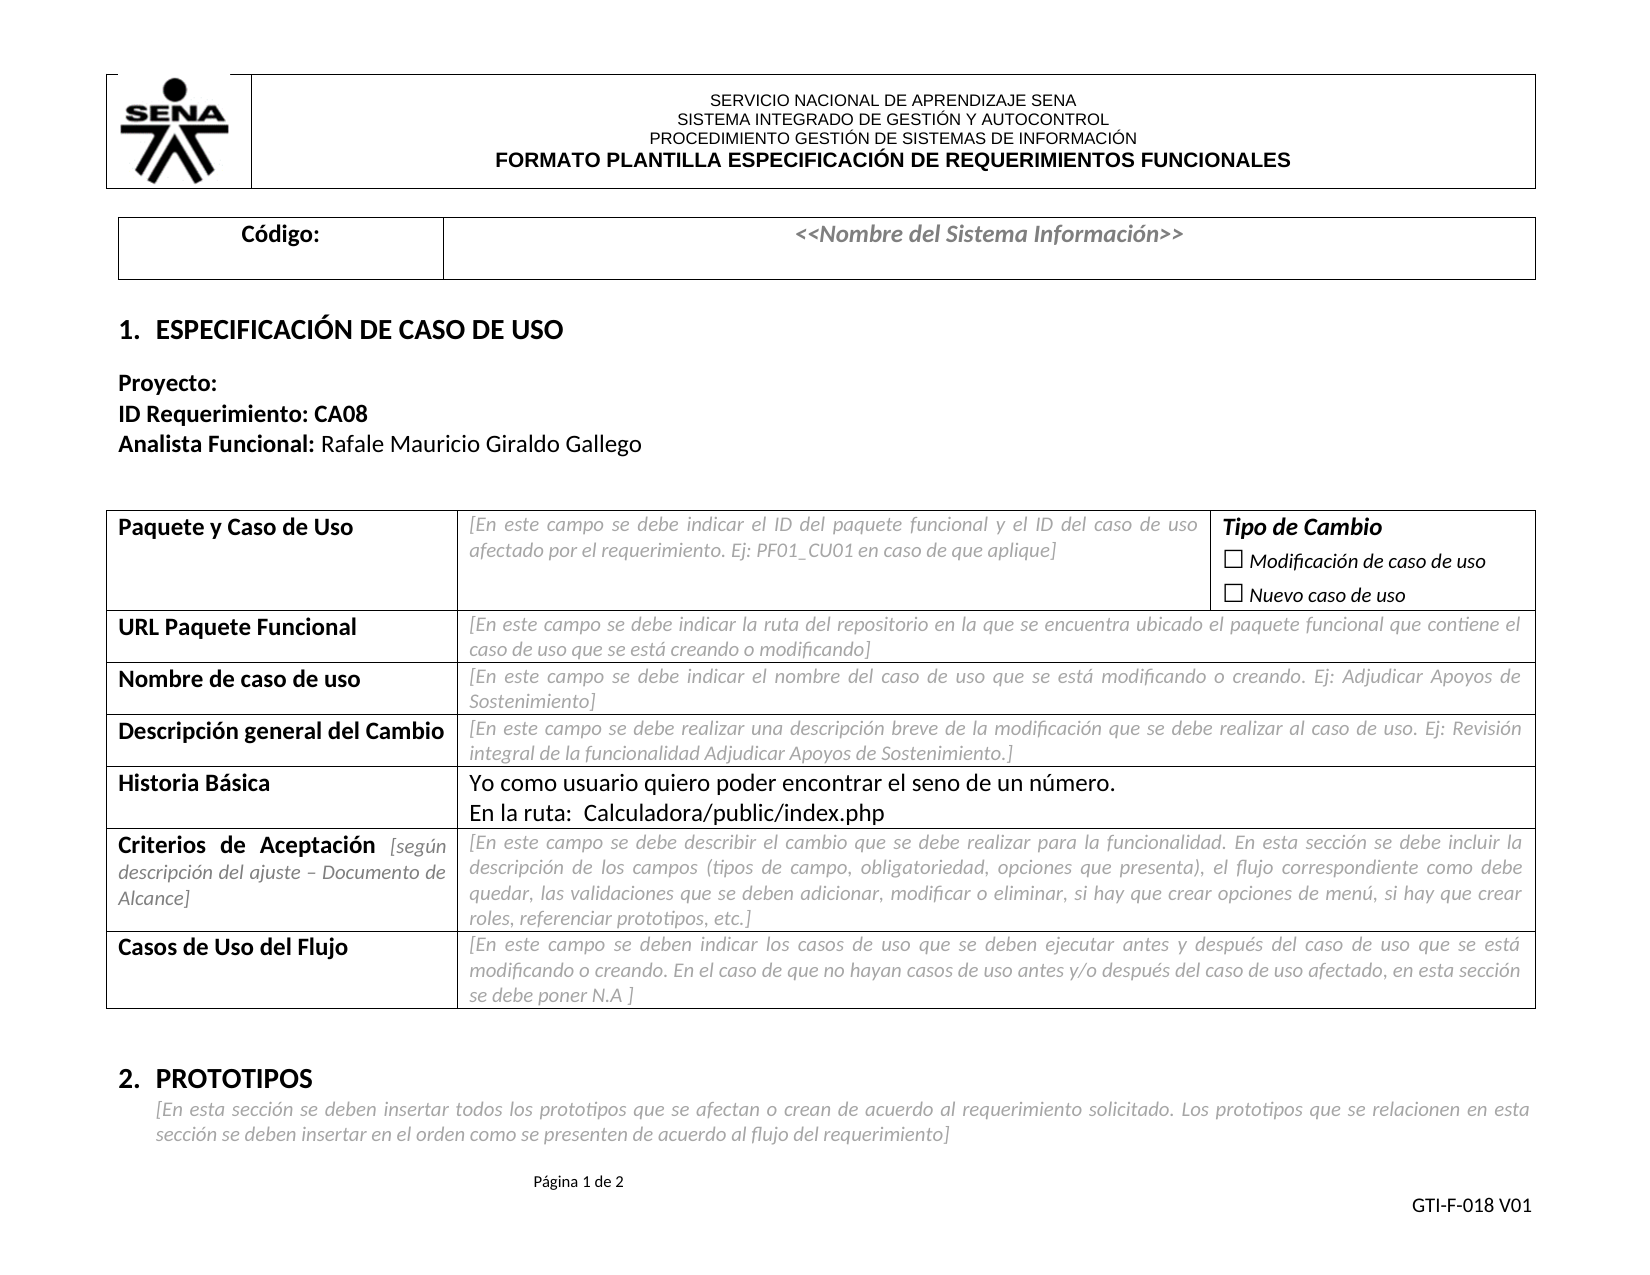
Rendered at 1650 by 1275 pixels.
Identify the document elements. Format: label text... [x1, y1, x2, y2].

list ESPECIFICACIÓN DE CASO DE USO [118, 311, 1532, 347]
table_header <<Nombre del Sistema Información>> [444, 218, 1535, 279]
text Analista Funcional: Rafale Mauricio Giraldo Gallego [118, 428, 1532, 459]
table_cell [En este campo se debe realizar una descripción breve de la modificación que se debe realizar al caso de uso. Ej: Revisión integral de la funcionalidad Adjudicar Apoyos de Sostenimiento.] [458, 715, 1535, 766]
table_cell Casos de Uso del Flujo [107, 932, 457, 1008]
table_cell Nombre de caso de uso [107, 663, 457, 714]
table_header Tipo de Cambio Modificación de caso de uso Nuevo caso de uso [1211, 511, 1535, 610]
table_cell Descripción general del Cambio [107, 715, 457, 766]
table_cell [En este campo se debe describir el cambio que se debe realizar para la funcionalidad. En esta sección se debe incluir la descripción de los campos (tipos de campo, obligatoriedad, opciones que presenta), el flujo correspondiente como debe quedar, las validaciones que se deben adicionar, modificar o eliminar, si hay que crear opciones de menú, si hay que crear roles, referenciar prototipos, etc.] [458, 829, 1535, 931]
table_header Código: [119, 218, 443, 279]
text Proyecto: [118, 367, 1532, 398]
table_cell Criterios de Aceptación [según descripción del ajuste – Documento de Alcance] [107, 829, 457, 931]
table_cell [En este campo se deben indicar los casos de uso que se deben ejecutar antes y después del caso de uso que se está modificando o creando. En el caso de que no hayan casos de uso antes y/o después del caso de uso afectado, en esta sección se debe poner N.A ] [458, 932, 1535, 1008]
table_cell URL Paquete Funcional [107, 611, 457, 662]
picture [118, 74, 231, 188]
table_cell Yo como usuario quiero poder encontrar el seno de un número. En la ruta: Calculadora/public/index.php [458, 767, 1535, 828]
table_cell [En este campo se debe indicar el nombre del caso de uso que se está modificando o creando. Ej: Adjudicar Apoyos de Sostenimiento] [458, 663, 1535, 714]
list [En esta sección se deben insertar todos los prototipos que se afectan o crean de acuerdo al requerimiento solicitado. Los prototipos que se relacionen en esta sección se deben insertar en el orden como se presenten de acuerdo al flujo del requerimiento] [156, 1096, 1532, 1147]
text ID Requerimiento: CA08 [118, 398, 1532, 428]
table_cell Historia Básica [107, 767, 457, 828]
list PROTOTIPOS [118, 1060, 1532, 1096]
table_cell [En este campo se debe indicar la ruta del repositorio en la que se encuentra ubicado el paquete funcional que contiene el caso de uso que se está creando o modificando] [458, 611, 1535, 662]
table_header Paquete y Caso de Uso [107, 511, 457, 610]
table_header [En este campo se debe indicar el ID del paquete funcional y el ID del caso de uso afectado por el requerimiento. Ej: PF01_CU01 en caso de que aplique] [458, 511, 1210, 610]
